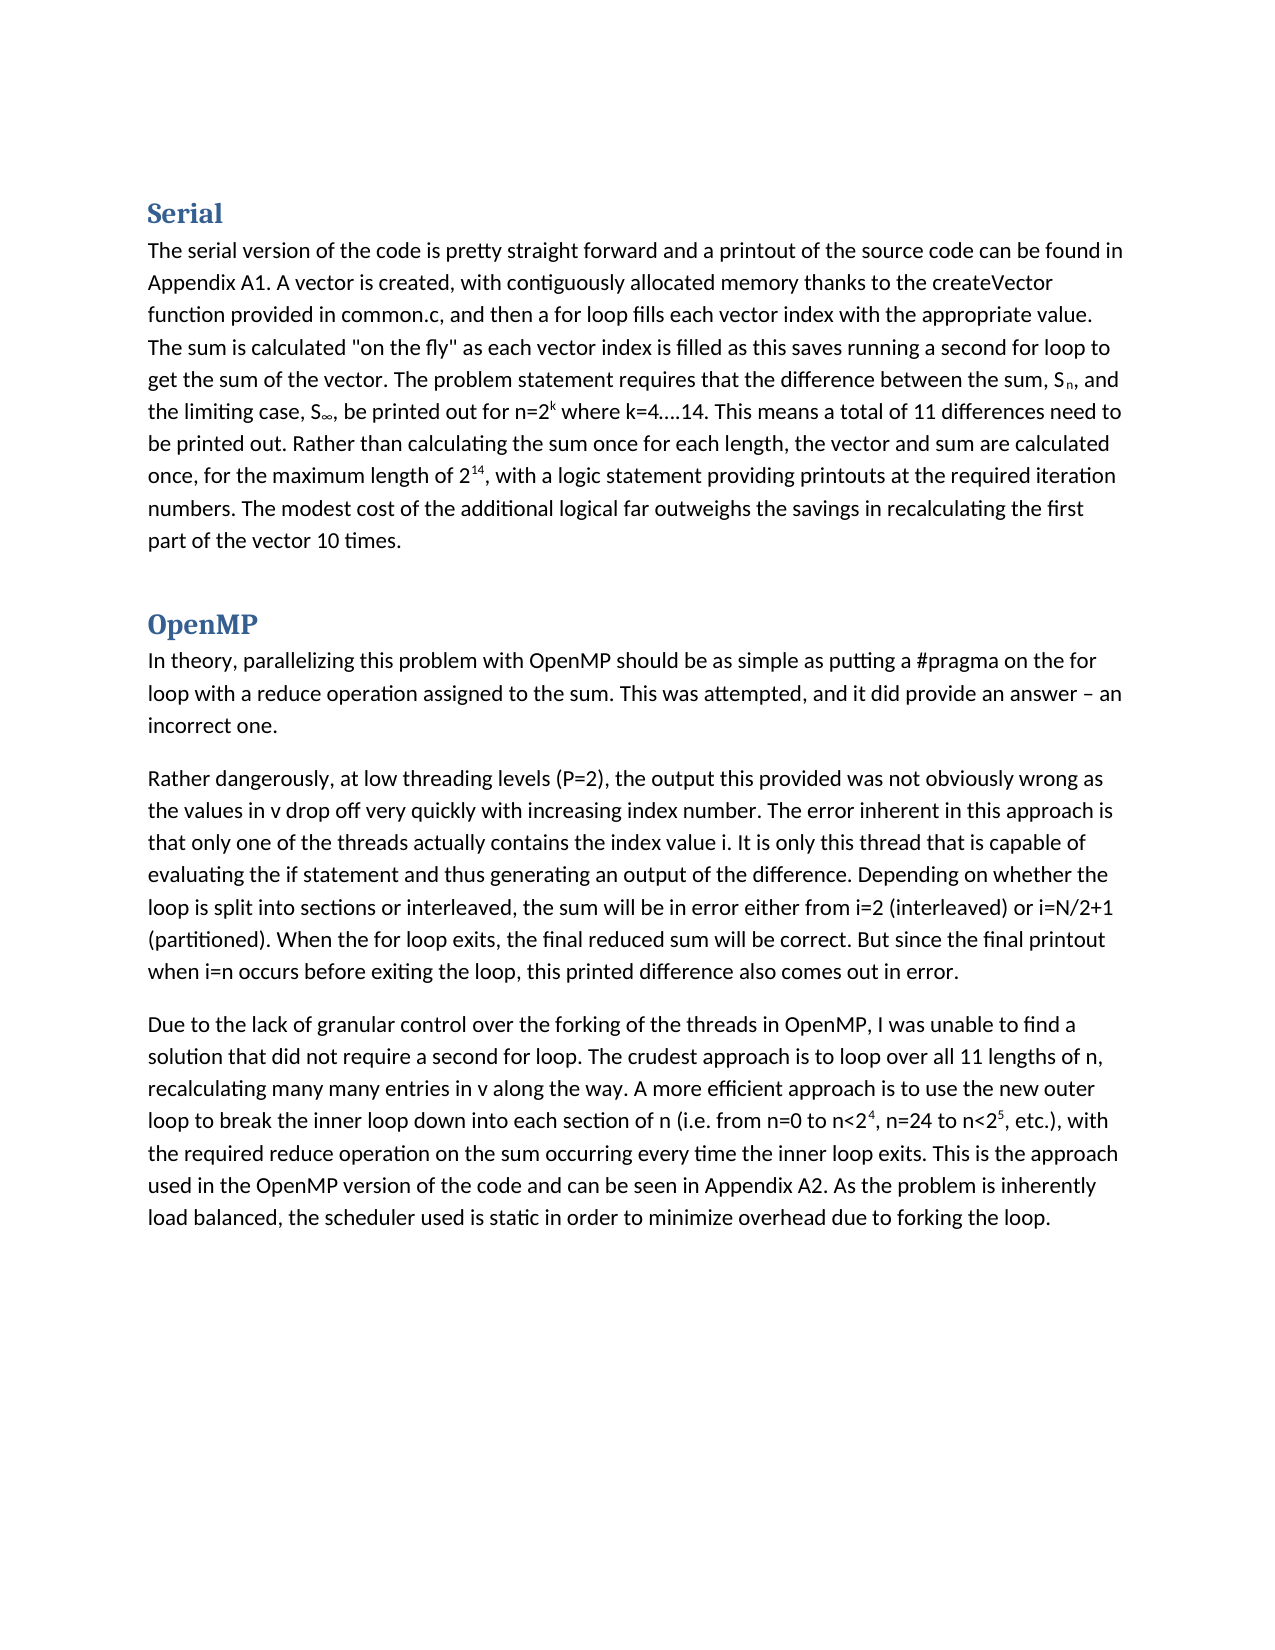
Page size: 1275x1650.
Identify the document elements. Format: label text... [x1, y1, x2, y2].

subtitle OpenMP [148, 608, 1127, 642]
text The serial version of the code is pretty straight forward and a printout of the source code can be found in Appendix A1. A vector is created, with contiguously allocated memory thanks to the createVector function provided in common.c, and then a for loop fills each vector index with the appropriate value. The sum is calculated "on the fly" as each vector index is filled as this saves running a second for loop to get the sum of the vector. The problem statement requires that the difference between the sum, Sn, and the limiting case, S∞, be printed out for n=2k where k=4….14. This means a total of 11 differences need to be printed out. Rather than calculating the sum once for each length, the vector and sum are calculated once, for the maximum length of 214, with a logic statement providing printouts at the required iteration numbers. The modest cost of the additional logical far outweighs the savings in recalculating the first part of the vector 10 times. [148, 236, 1127, 554]
text Rather dangerously, at low threading levels (P=2), the output this provided was not obviously wrong as the values in v drop off very quickly with increasing index number. The error inherent in this approach is that only one of the threads actually contains the index value i. It is only this thread that is capable of evaluating the if statement and thus generating an output of the difference. Depending on whether the loop is split into sections or interleaved, the sum will be in error either from i=2 (interleaved) or i=N/2+1 (partitioned). When the for loop exits, the final reduced sum will be correct. But since the final printout when i=n occurs before exiting the loop, this printed difference also comes out in error. [148, 764, 1127, 985]
text In theory, parallelizing this problem with OpenMP should be as simple as putting a #pragma on the for loop with a reduce operation assigned to the sum. This was attempted, and it did provide an answer – an incorrect one. [148, 647, 1127, 739]
text Due to the lack of granular control over the forking of the threads in OpenMP, I was unable to find a solution that did not require a second for loop. The crudest approach is to loop over all 11 lengths of n, recalculating many many entries in v along the way. A more efficient approach is to use the new outer loop to break the inner loop down into each section of n (i.e. from n=0 to n<24, n=24 to n<25, etc.), with the required reduce operation on the sum occurring every time the inner loop exits. This is the approach used in the OpenMP version of the code and can be seen in Appendix A2. As the problem is inherently load balanced, the scheduler used is static in order to minimize overhead due to forking the loop. [148, 1010, 1127, 1231]
subtitle Serial [148, 198, 1127, 231]
